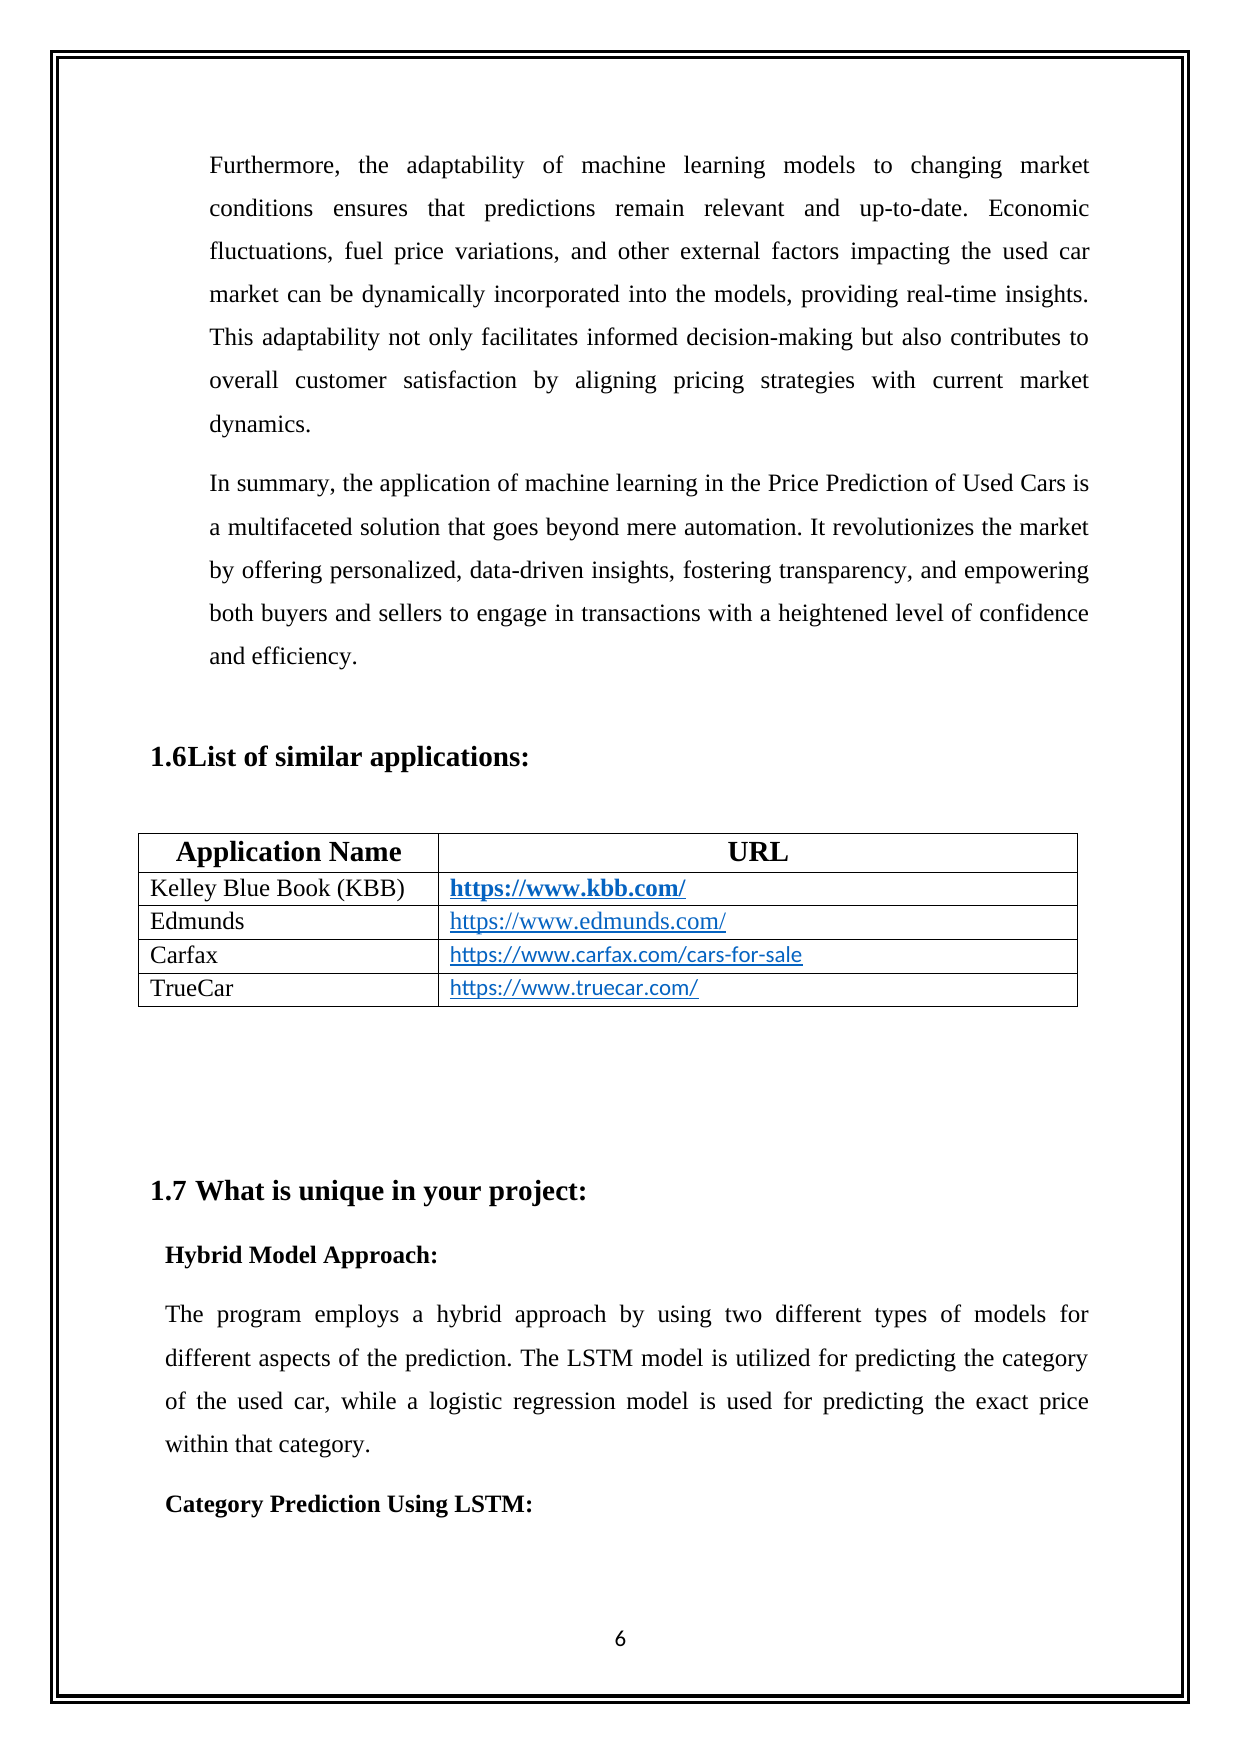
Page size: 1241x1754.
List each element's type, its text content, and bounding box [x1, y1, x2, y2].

table_cell Kelley Blue Book (KBB) [139, 873, 438, 905]
text Hybrid Model Approach: [165, 1240, 1090, 1268]
table_cell https://www.truecar.com/ [439, 974, 1077, 1006]
table_cell https://www.carfax.com/cars-for-sale [439, 940, 1077, 972]
table_cell Carfax [139, 940, 438, 972]
table_header URL [439, 834, 1077, 872]
table_cell TrueCar [139, 974, 438, 1006]
list List of similar applications: [150, 739, 1090, 773]
table_cell https://www.kbb.com/ [439, 873, 1077, 905]
text In summary, the application of machine learning in the Price Prediction of Used Cars is a multifaceted solution that goes beyond mere automation. It revolutionizes the market by offering personalized, data-driven insights, fostering transparency, and empowering both buyers and sellers to engage in transactions with a heightened level of confidence and efficiency. [209, 468, 1090, 670]
text Furthermore, the adaptability of machine learning models to changing market conditions ensures that predictions remain relevant and up-to-date. Economic fluctuations, fuel price variations, and other external factors impacting the used car market can be dynamically incorporated into the models, providing real-time insights. This adaptability not only facilitates informed decision-making but also contributes to overall customer satisfaction by aligning pricing strategies with current market dynamics. [209, 150, 1090, 437]
list What is unique in your project: [150, 1173, 1090, 1206]
table_cell Edmunds [139, 906, 438, 939]
table_header Application Name [139, 834, 438, 872]
table_cell https://www.edmunds.com/ [439, 906, 1077, 939]
text Category Prediction Using LSTM: [165, 1489, 1090, 1517]
text The program employs a hybrid approach by using two different types of models for different aspects of the prediction. The LSTM model is utilized for predicting the category of the used car, while a logistic regression model is used for predicting the exact price within that category. [165, 1299, 1090, 1458]
